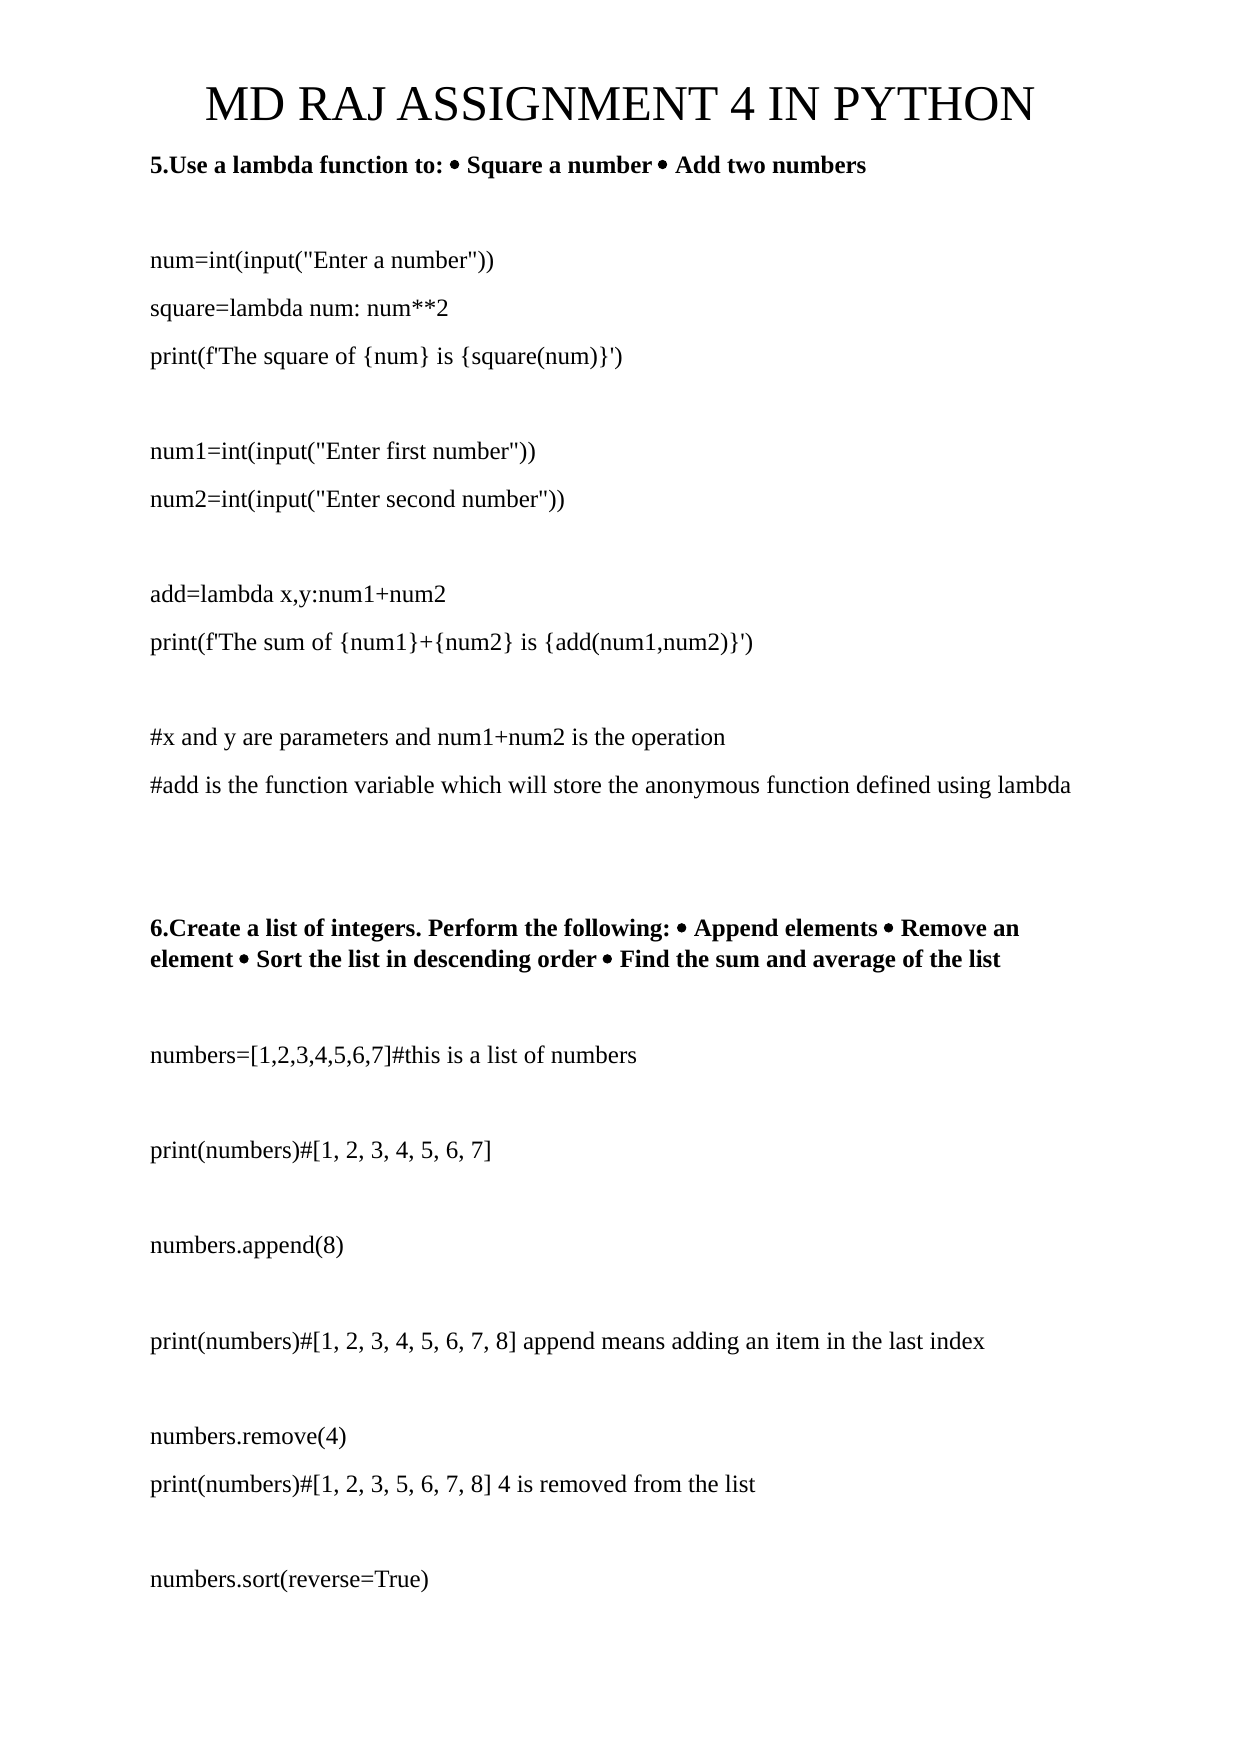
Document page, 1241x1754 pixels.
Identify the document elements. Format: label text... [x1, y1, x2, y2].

text add=lambda x,y:num1+num2 [150, 579, 1090, 608]
text num=int(input("Enter a number")) [150, 245, 1090, 274]
text print(numbers)#[1, 2, 3, 4, 5, 6, 7, 8] append means adding an item in the last index [150, 1326, 1090, 1355]
text #x and y are parameters and num1+num2 is the operation [150, 722, 1090, 751]
text 5.Use a lambda function to: Square a number Add two numbers [150, 150, 1090, 179]
text numbers.append(8) [150, 1231, 1090, 1259]
text num2=int(input("Enter second number")) [150, 484, 1090, 513]
text print(f'The sum of {num1}+{num2} is {add(num1,num2)}') [150, 627, 1090, 656]
text numbers.sort(reverse=True) [150, 1564, 1090, 1593]
text print(numbers)#[1, 2, 3, 5, 6, 7, 8] 4 is removed from the list [150, 1469, 1090, 1498]
text numbers=[1,2,3,4,5,6,7]#this is a list of numbers [150, 1040, 1090, 1068]
text print(f'The square of {num} is {square(num)}') [150, 341, 1090, 369]
text #add is the function variable which will store the anonymous function defined using lambda [150, 770, 1090, 799]
text num1=int(input("Enter first number")) [150, 436, 1090, 465]
text print(numbers)#[1, 2, 3, 4, 5, 6, 7] [150, 1135, 1090, 1164]
text numbers.remove(4) [150, 1421, 1090, 1450]
text square=lambda num: num**2 [150, 293, 1090, 322]
text 6.Create a list of integers. Perform the following: Append elements Remove an element Sort the list in descending order Find the sum and average of the list [150, 913, 1090, 973]
